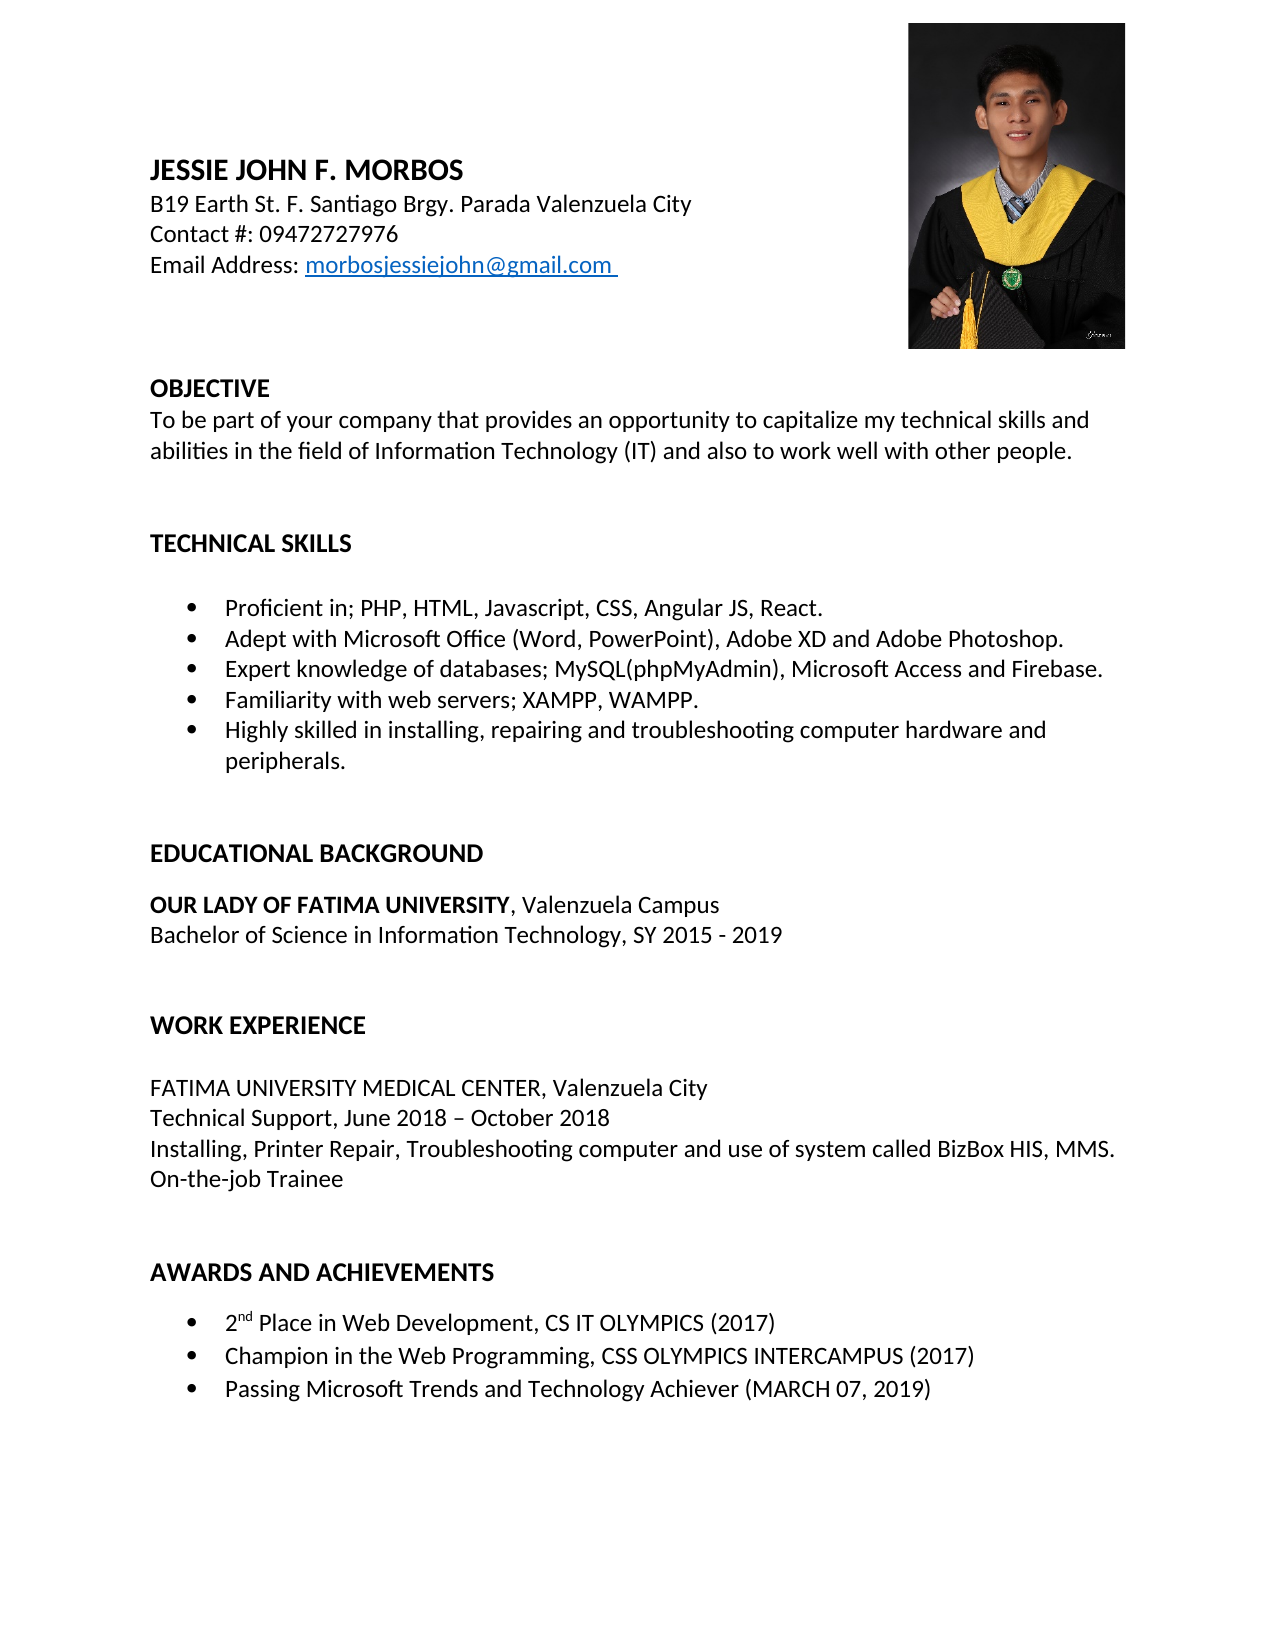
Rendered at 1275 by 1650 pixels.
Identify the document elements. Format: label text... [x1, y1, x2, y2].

list 2nd Place in Web Development, CS IT OLYMPICS (2017) [187, 1307, 1125, 1338]
text Bachelor of Science in Information Technology, SY 2015 - 2019 [150, 919, 1125, 950]
list Highly skilled in installing, repairing and troubleshooting computer hardware and peripherals. [187, 714, 1125, 776]
text To be part of your company that provides an opportunity to capitalize my technical skills and abilities in the field of Information Technology (IT) and also to work well with other people. [150, 404, 1125, 465]
list Passing Microsoft Trends and Technology Achiever (MARCH 07, 2019) [187, 1373, 1125, 1404]
picture [908, 280, 1125, 349]
text Technical Support, June 2018 – October 2018 [150, 1102, 1125, 1133]
text JESSIE JOHN F. MORBOS [150, 150, 1125, 188]
text TECHNICAL SKILLS [150, 526, 1125, 559]
text On-the-job Trainee [150, 1163, 1125, 1194]
text WORK EXPERIENCE [150, 1008, 1125, 1041]
list Familiarity with web servers; XAMPP, WAMPP. [187, 684, 1125, 714]
text Contact #: 09472727976 [150, 219, 1125, 249]
text FATIMA UNIVERSITY MEDICAL CENTER, Valenzuela City [150, 1072, 1125, 1102]
text B19 Earth St. F. Santiago Brgy. Parada Valenzuela City [150, 188, 1125, 219]
picture [908, 23, 1125, 150]
list Adept with Microsoft Office (Word, PowerPoint), Adobe XD and Adobe Photoshop. [187, 623, 1125, 653]
list Expert knowledge of databases; MySQL(phpMyAdmin), Microsoft Access and Firebase. [187, 653, 1125, 684]
list Proficient in; PHP, HTML, Javascript, CSS, Angular JS, React. [187, 592, 1125, 623]
text Installing, Printer Repair, Troubleshooting computer and use of system called BizBox HIS, MMS. [150, 1133, 1125, 1163]
text OUR LADY OF FATIMA UNIVERSITY, Valenzuela Campus [150, 889, 1125, 919]
list Champion in the Web Programming, CSS OLYMPICS INTERCAMPUS (2017) [187, 1340, 1125, 1371]
text AWARDS AND ACHIEVEMENTS [150, 1255, 1125, 1288]
text OBJECTIVE [150, 371, 1125, 404]
text EDUCATIONAL BACKGROUND [150, 837, 1125, 869]
text Email Address: morbosjessiejohn@gmail.com [150, 249, 1125, 280]
